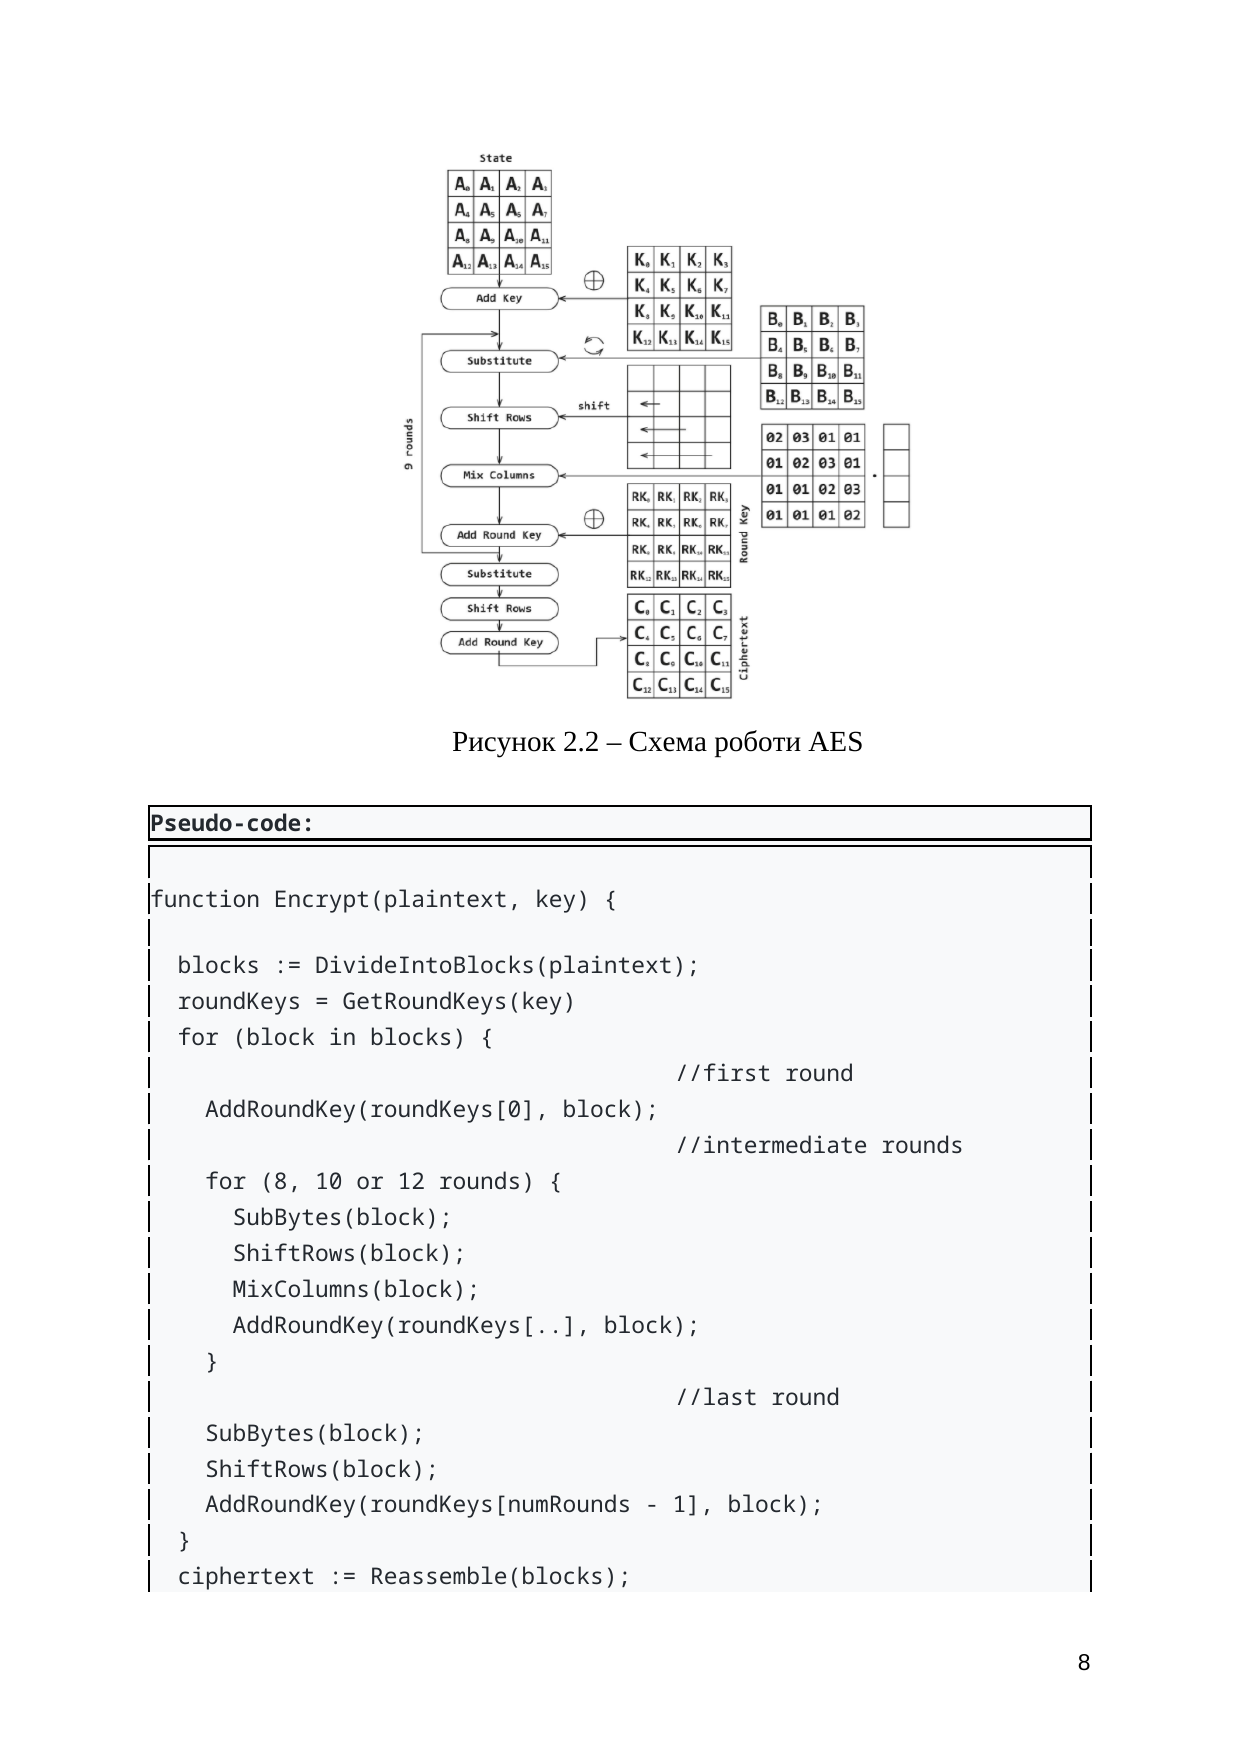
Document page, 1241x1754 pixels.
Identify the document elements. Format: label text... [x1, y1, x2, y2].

text ShiftRows(block); [150, 1237, 1090, 1268]
text AddRoundKey(roundKeys[0], block); [150, 1093, 1090, 1124]
text } [150, 1345, 1090, 1376]
text AddRoundKey(roundKeys[..], block); [150, 1309, 1090, 1340]
text Рисунок 2.2 – Схема роботи AES [150, 724, 1090, 758]
picture [402, 150, 913, 700]
text for (8, 10 or 12 rounds) { [150, 1165, 1090, 1196]
text SubBytes(block); [150, 1201, 1090, 1232]
text for (block in blocks) { [150, 1021, 1090, 1052]
text ShiftRows(block); [148, 1452, 1091, 1484]
text Pseudo-code: [150, 807, 1090, 838]
text //first round [150, 1057, 1090, 1088]
text //intermediate rounds [150, 1129, 1090, 1160]
text blocks := DivideIntoBlocks(plaintext); [150, 949, 1090, 981]
text AddRoundKey(roundKeys[numRounds - 1], block); [148, 1488, 1091, 1520]
text SubBytes(block); [150, 1417, 1090, 1448]
text //last round [150, 1381, 1090, 1412]
text ciphertext := Reassemble(blocks); [150, 1560, 1090, 1592]
text } [150, 1524, 1090, 1556]
text MixColumns(block); [150, 1273, 1090, 1304]
text function Encrypt(plaintext, key) { [150, 883, 1090, 914]
text roundKeys = GetRoundKeys(key) [150, 985, 1090, 1017]
